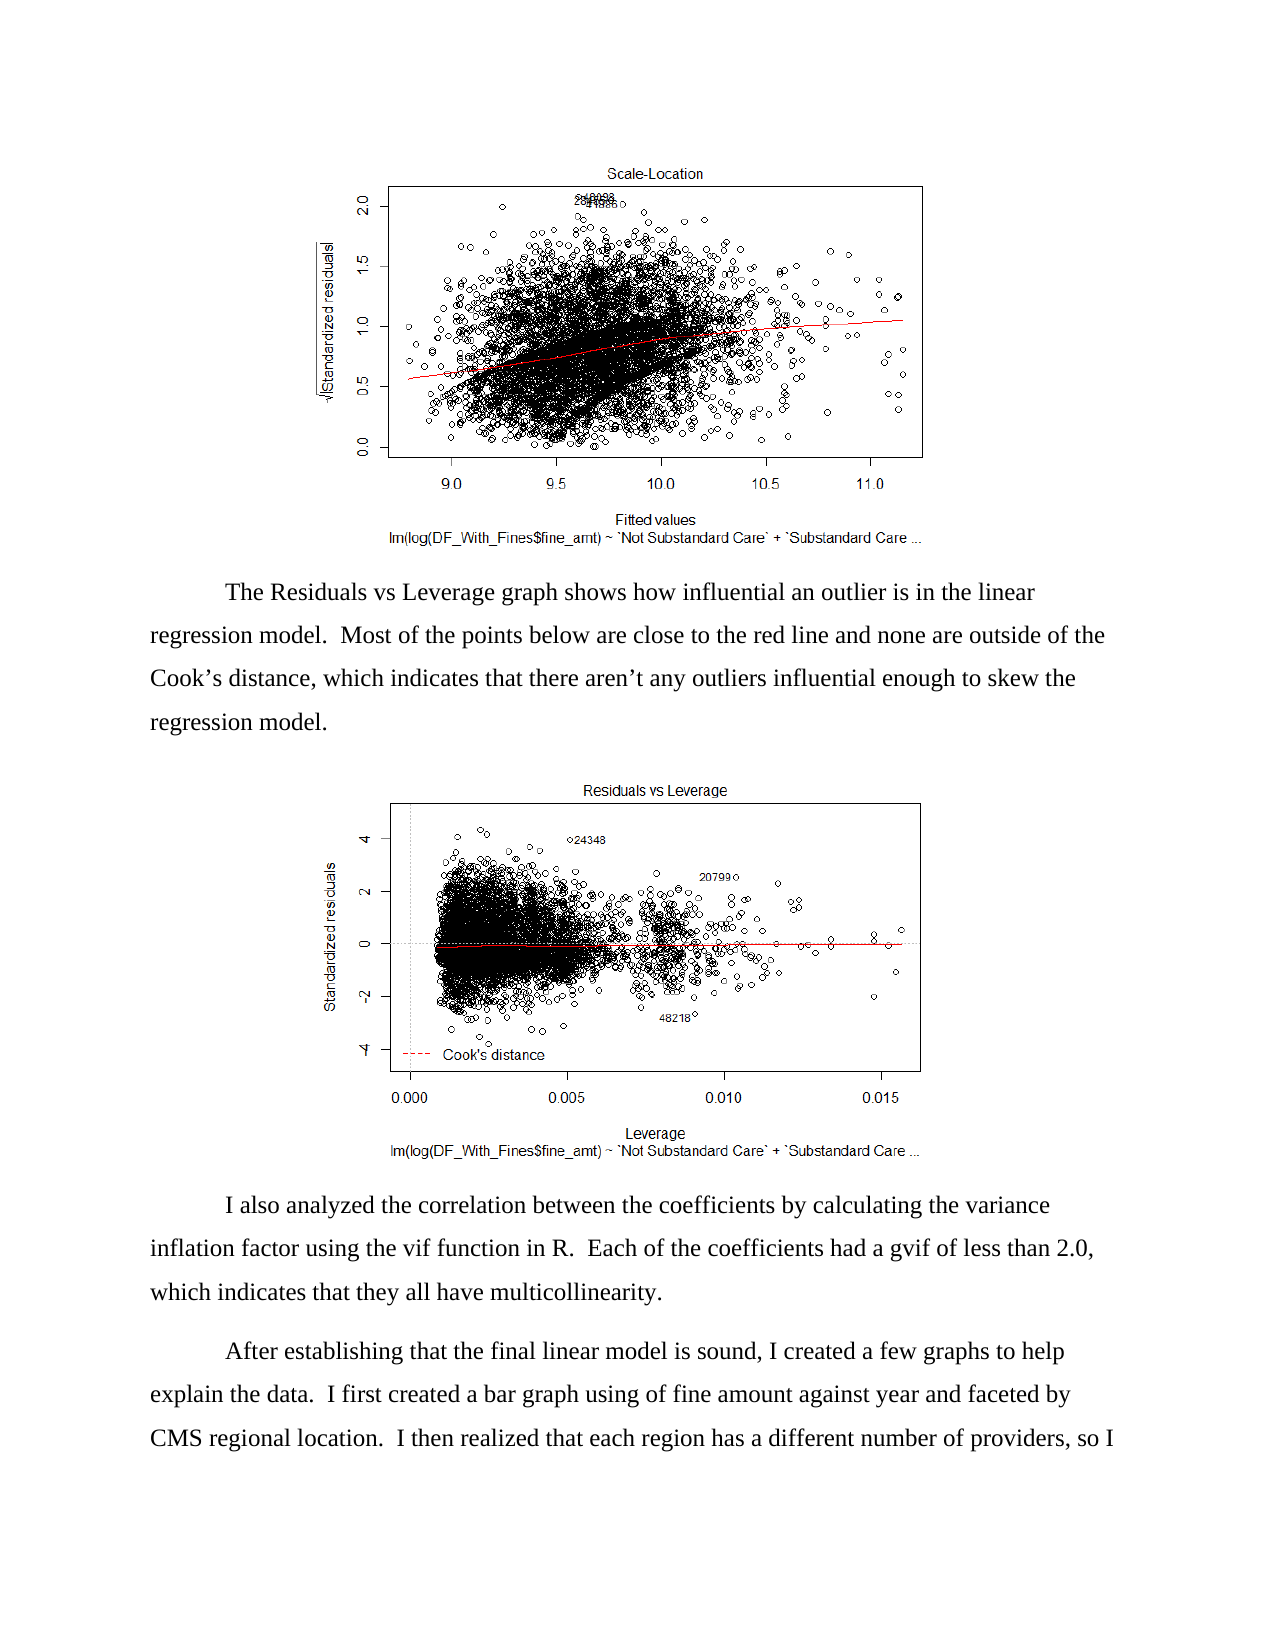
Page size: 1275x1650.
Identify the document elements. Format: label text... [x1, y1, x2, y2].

text The Residuals vs Leverage graph shows how influential an outlier is in the linear regression model. Most of the points below are close to the red line and none are outside of the Cook’s distance, which indicates that there aren’t any outliers influential enough to skew the regression model. [150, 577, 1125, 735]
text I also analyzed the correlation between the coefficients by calculating the variance inflation factor using the vif function in R. Each of the coefficients had a gvif of less than 2.0, which indicates that they all have multicollinearity. [150, 1190, 1125, 1305]
picture [316, 150, 959, 547]
picture [318, 766, 957, 1160]
